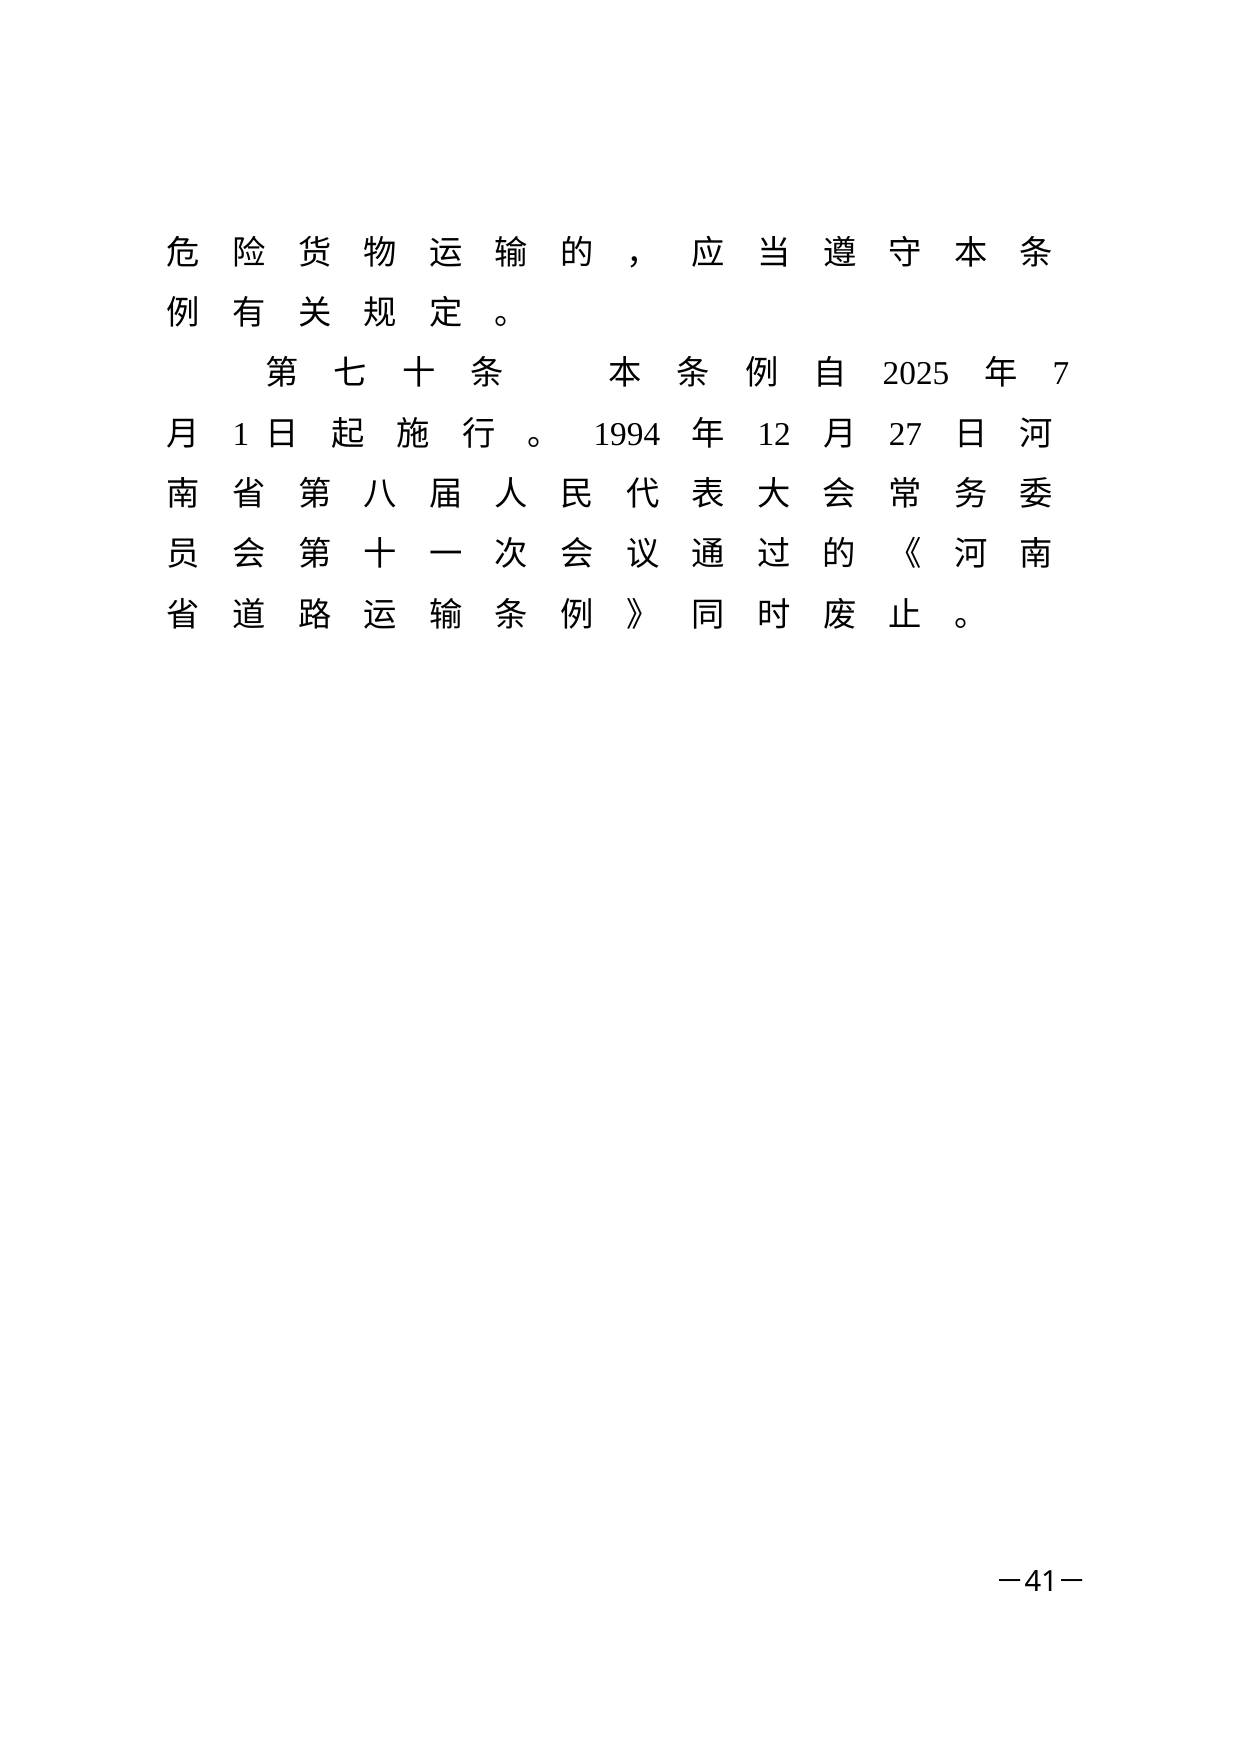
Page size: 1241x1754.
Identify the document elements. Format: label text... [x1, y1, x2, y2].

text 第七十条 本条例自2025年7月1日起施行。1994年12月27日河南省第八届人民代表大会常务委员会第十一次会议通过的《河南省道路运输条例》同时废止。 [167, 340, 1085, 642]
text 第六十九条 从事非经营性危险货物运输的，应当遵守本条例有关规定。 [167, 219, 1085, 340]
